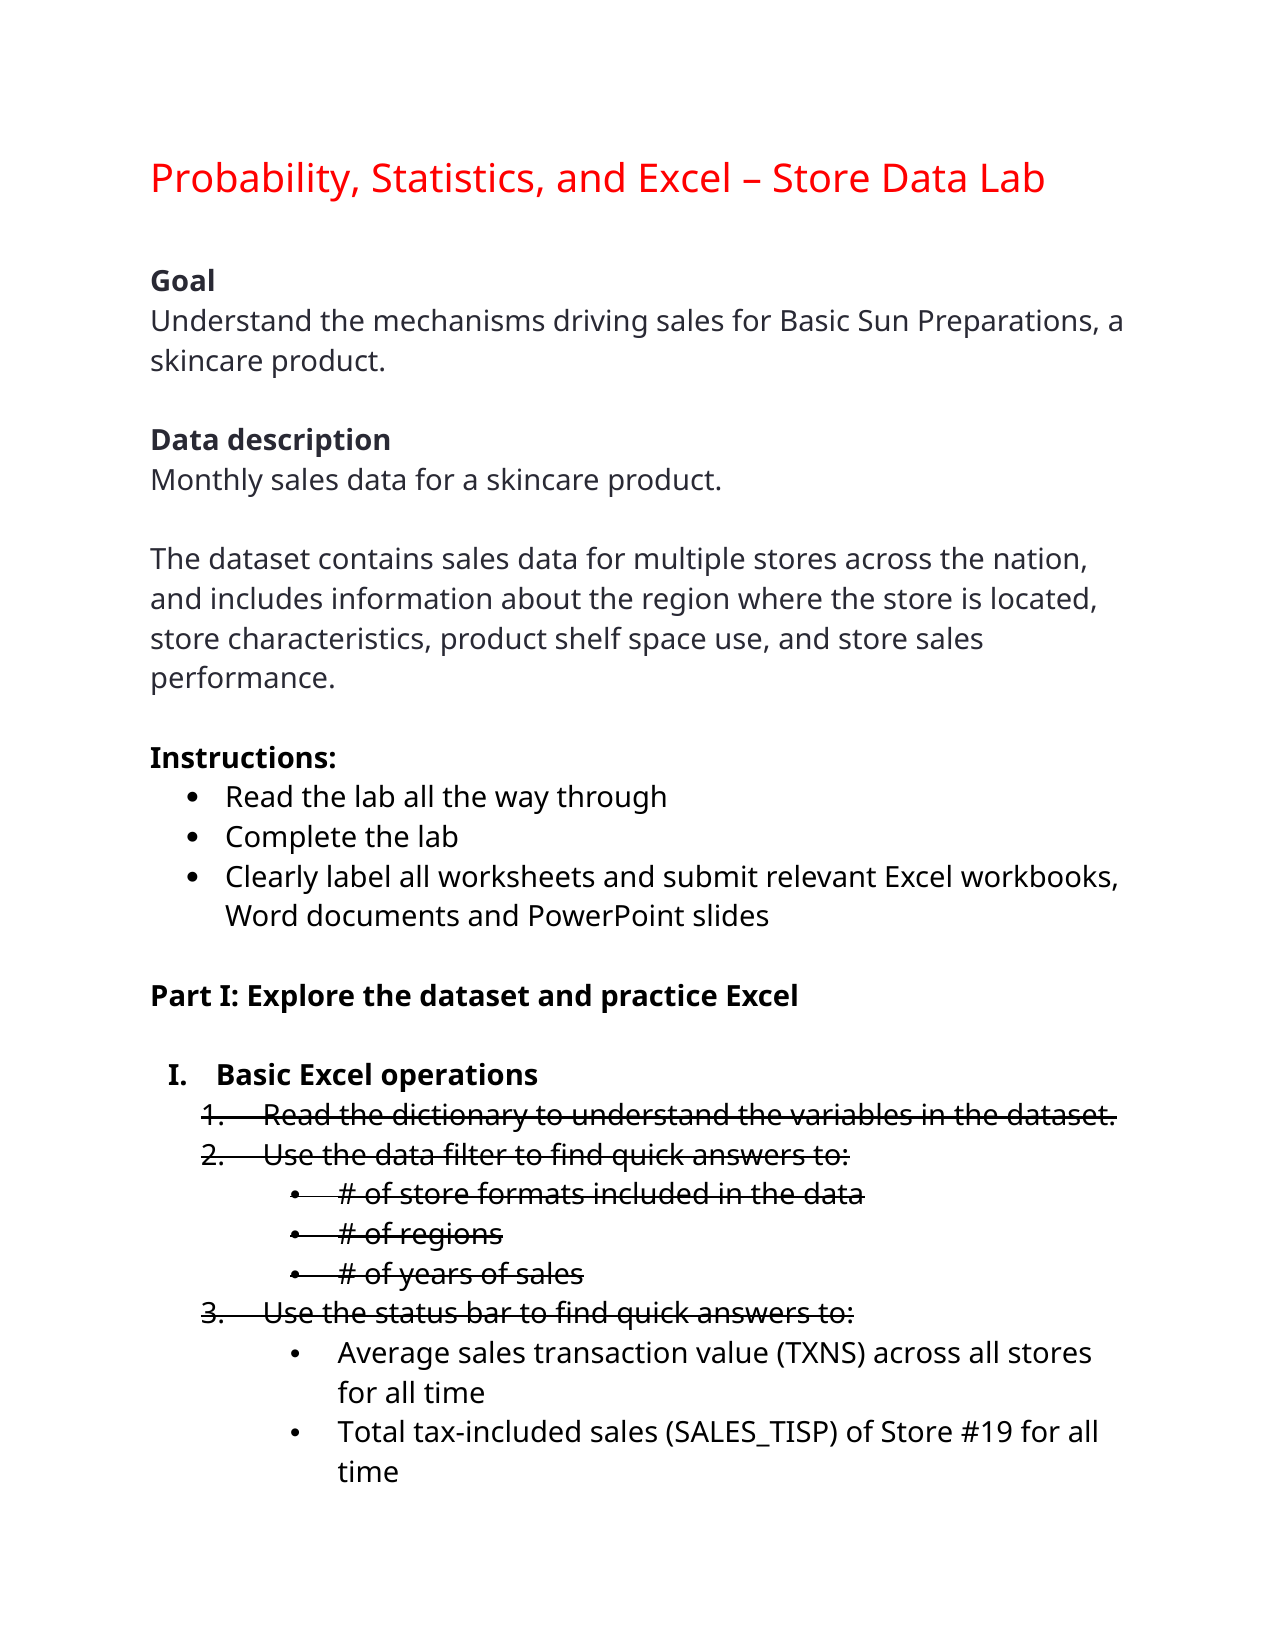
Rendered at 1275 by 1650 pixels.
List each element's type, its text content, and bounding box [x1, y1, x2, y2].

list # of regions [300, 1213, 1125, 1253]
text Monthly sales data for a skincare product. [150, 459, 1125, 499]
text The dataset contains sales data for multiple stores across the nation, and includes information about the region where the store is located, store characteristics, product shelf space use, and store sales performance. [150, 538, 1125, 697]
list Clearly label all worksheets and submit relevant Excel workbooks, Word documents and PowerPoint slides [187, 856, 1125, 935]
list # of years of sales [300, 1253, 1125, 1293]
text Instructions: [150, 737, 1125, 777]
list Use the data filter to find quick answers to: [225, 1134, 1125, 1173]
text Data description [150, 419, 1125, 459]
list Read the lab all the way through [187, 777, 1125, 816]
list Total tax-included sales (SALES_TISP) of Store #19 for all time [300, 1412, 1125, 1491]
text Part I: Explore the dataset and practice Excel [150, 975, 1125, 1015]
text Goal [150, 261, 1125, 300]
list Use the status bar to find quick answers to: [225, 1293, 1125, 1332]
list Complete the lab [187, 816, 1125, 856]
list # of store formats included in the data [300, 1173, 1125, 1213]
text Understand the mechanisms driving sales for Basic Sun Preparations, a skincare product. [150, 300, 1125, 380]
list Read the dictionary to understand the variables in the dataset. [225, 1094, 1125, 1134]
text Probability, Statistics, and Excel – Store Data Lab [150, 150, 1125, 204]
list Basic Excel operations [187, 1054, 1125, 1094]
list Average sales transaction value (TXNS) across all stores for all time [300, 1332, 1125, 1412]
